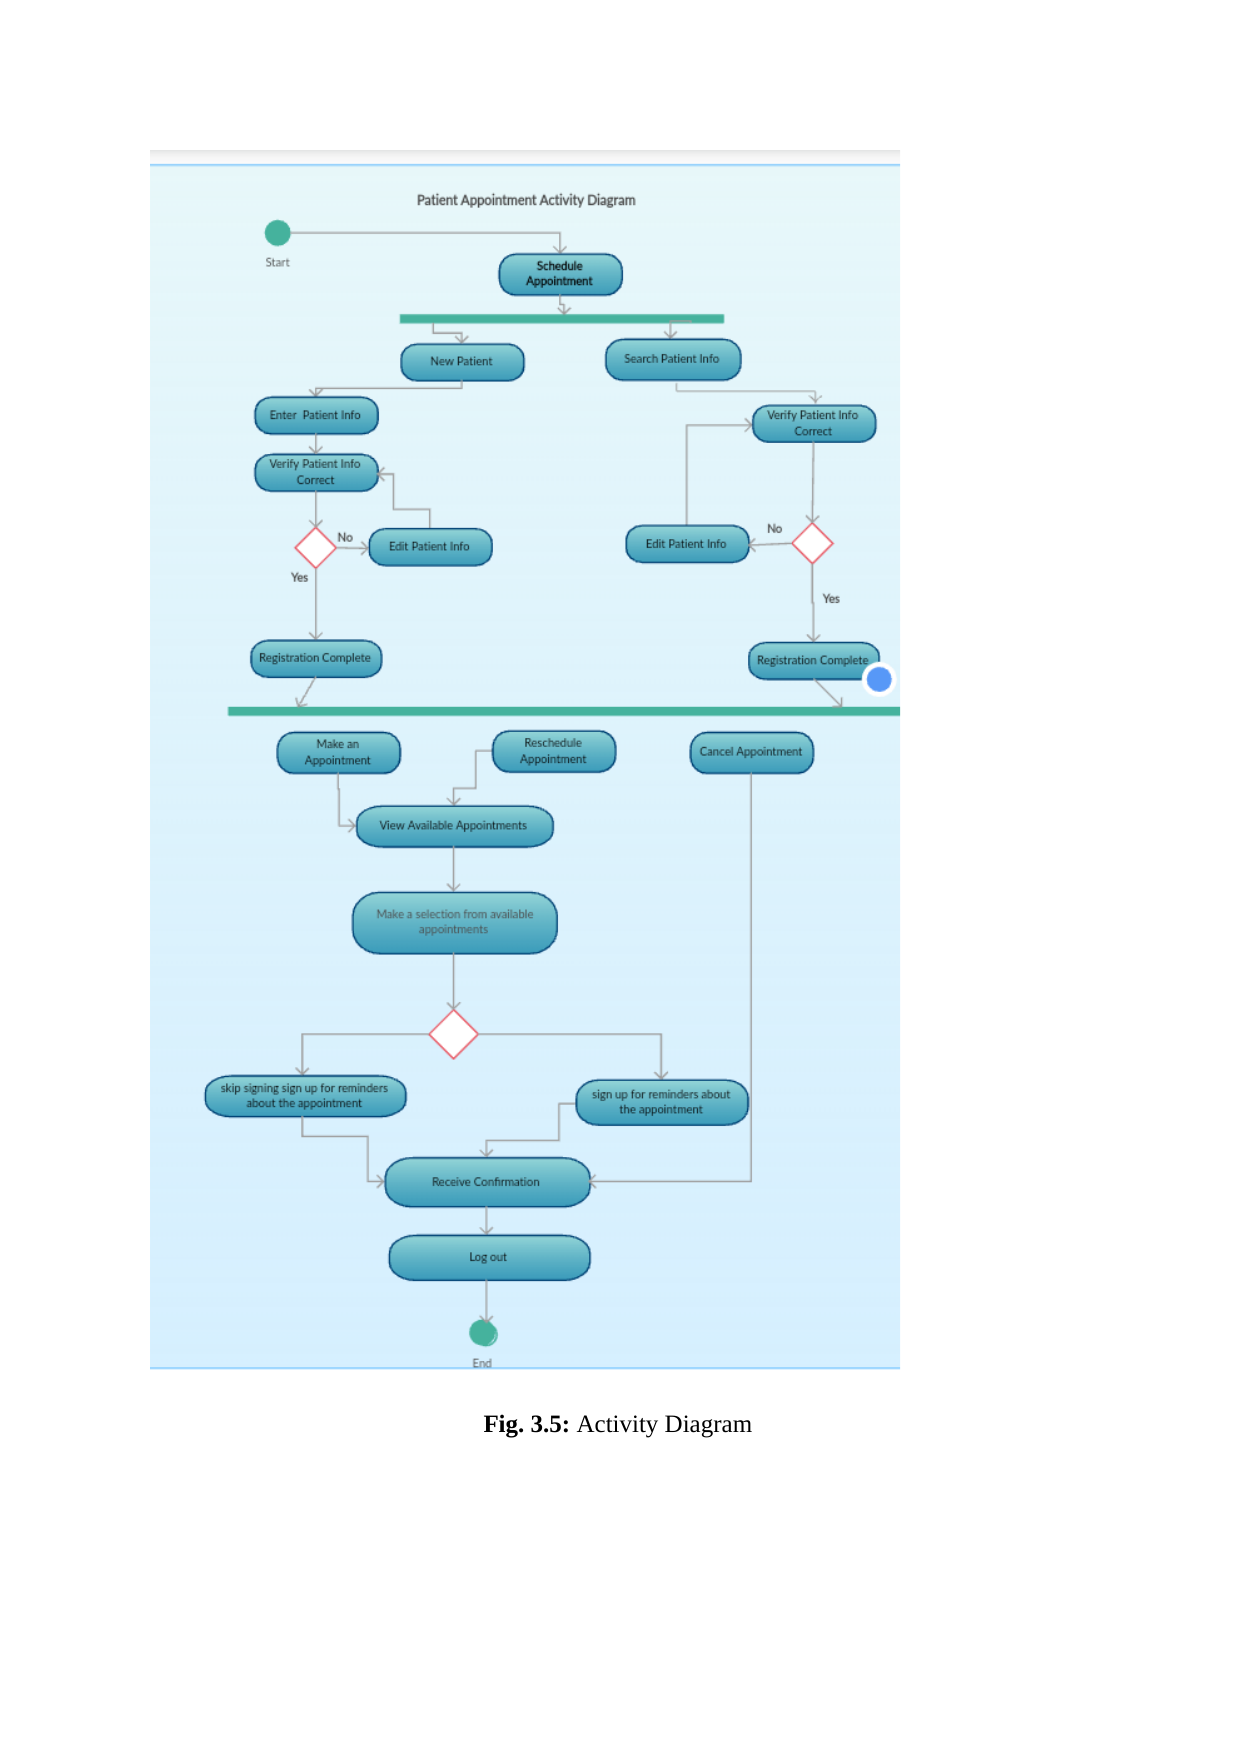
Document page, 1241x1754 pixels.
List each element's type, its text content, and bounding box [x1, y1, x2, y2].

text Fig. 3.5: Activity Diagram [150, 1409, 1085, 1438]
picture [150, 150, 901, 1370]
